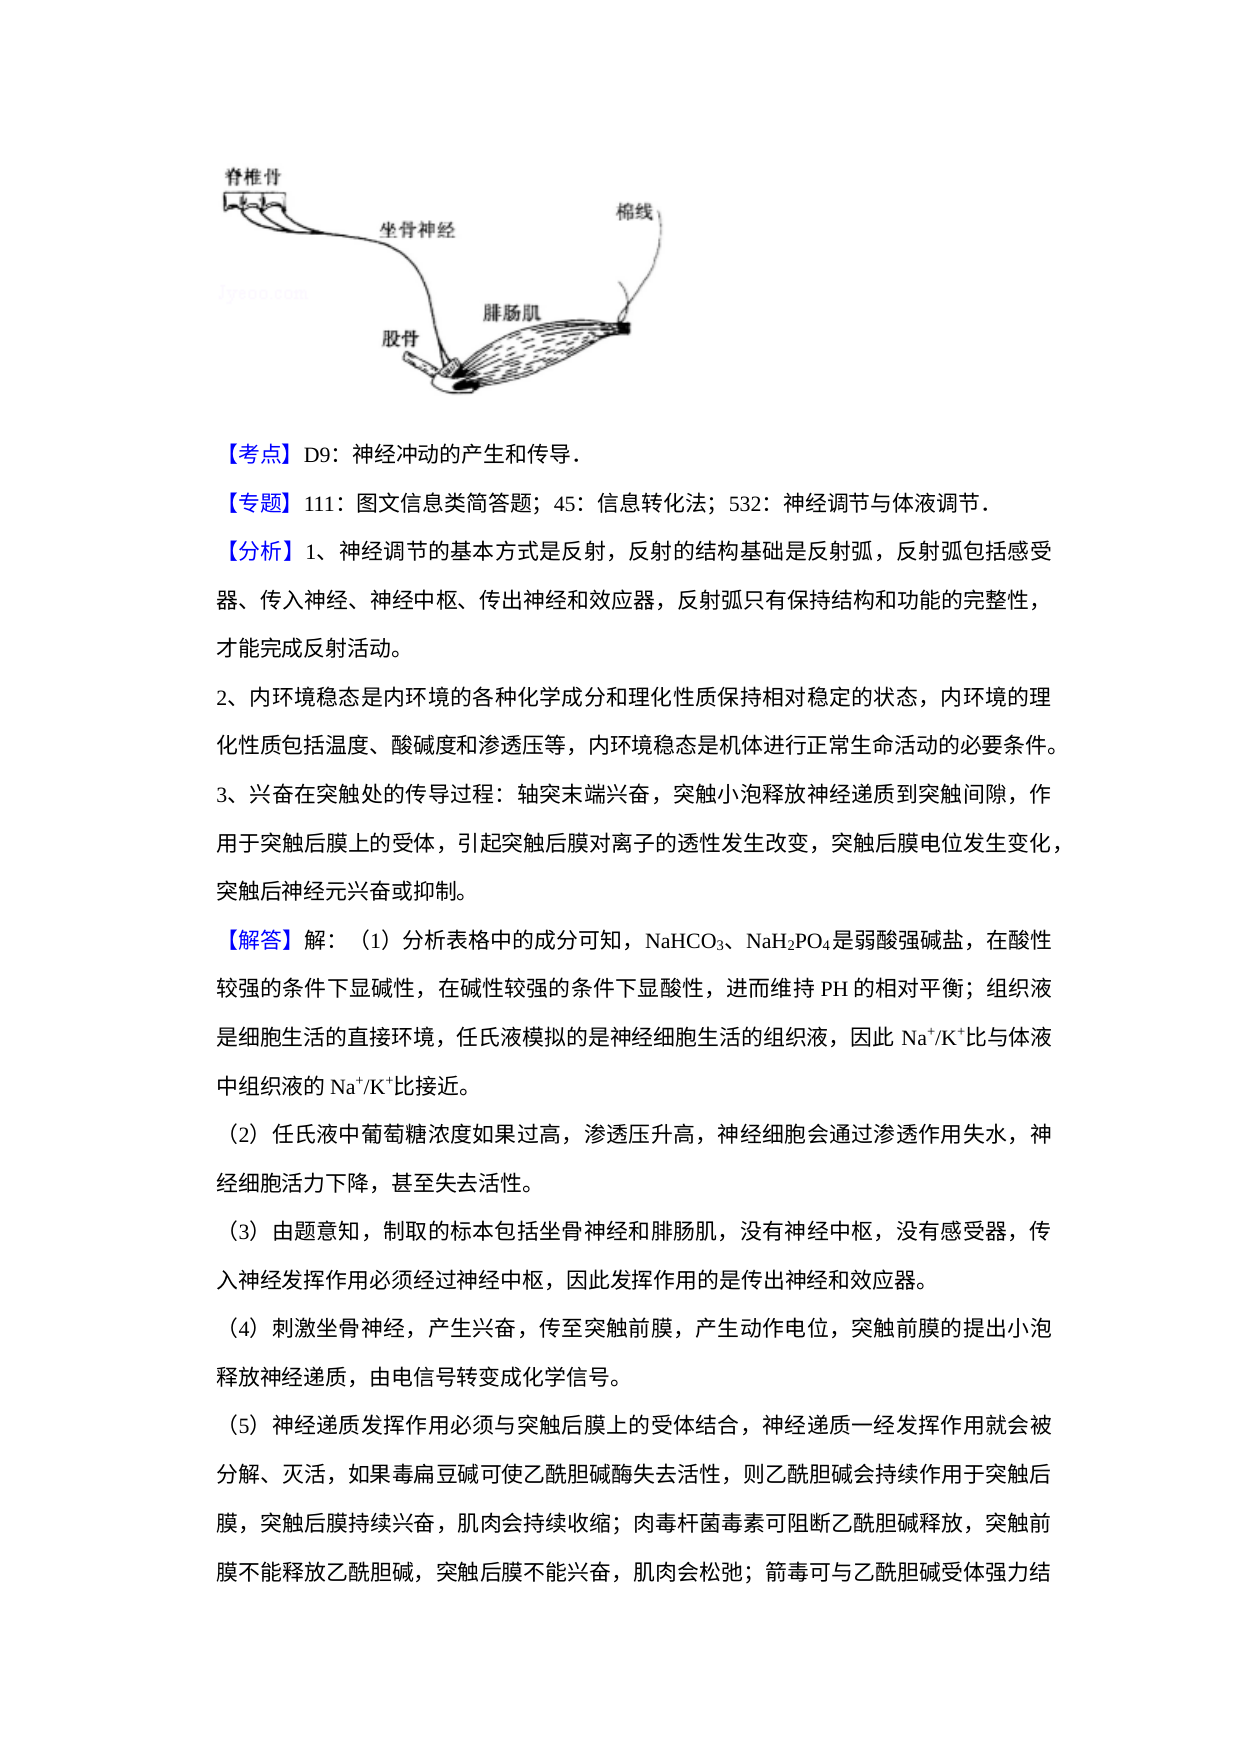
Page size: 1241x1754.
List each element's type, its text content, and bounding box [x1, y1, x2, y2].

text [216, 1408, 1053, 1587]
text 【分析】1、神经调节的基本方式是反射，反射的结构基础是反射弧，反射弧包括感受器、传入神经、神经中枢、传出神经和效应器，反射弧只有保持结构和功能的完整性，才能完成反射活动。 [216, 533, 1053, 663]
text 【解答】解：（1）分析表格中的成分可知，NaHCO3、NaH2PO4是弱酸强碱盐，在酸性较强的条件下显碱性，在碱性较强的条件下显酸性，进而维持PH的相对平衡；组织液是细胞生活的直接环境，任氏液模拟的是神经细胞生活的组织液，因此Na+/K+比与体液中组织液的Na+/K+比接近。 [216, 922, 1053, 1101]
text （3）由题意知，制取的标本包括坐骨神经和腓肠肌，没有神经中枢，没有感受器，传入神经发挥作用必须经过神经中枢，因此发挥作用的是传出神经和效应器。 [216, 1214, 1053, 1295]
text 【考点】D9：神经冲动的产生和传导．菁优网版权所有 [216, 437, 1053, 469]
text 3、兴奋在突触处的传导过程：轴突末端兴奋，突触小泡释放神经递质到突触间隙，作用于突触后膜上的受体，引起突触后膜对离子的透性发生改变，突触后膜电位发生变化，突触后神经元兴奋或抑制。 [216, 776, 1053, 906]
text 【专题】111：图文信息类简答题；45：信息转化法；532：神经调节与体液调节． [216, 485, 1053, 518]
text （2）任氏液中葡萄糖浓度如果过高，渗透压升高，神经细胞会通过渗透作用失水，神经细胞活力下降，甚至失去活性。 [216, 1117, 1053, 1198]
text 2、内环境稳态是内环境的各种化学成分和理化性质保持相对稳定的状态，内环境的理化性质包括温度、酸碱度和渗透压等，内环境稳态是机体进行正常生命活动的必要条件。 [216, 679, 1053, 761]
picture [216, 162, 668, 400]
text （4）刺激坐骨神经，产生兴奋，传至突触前膜，产生动作电位，突触前膜的提出小泡释放神经递质，由电信号转变成化学信号。 [216, 1311, 1053, 1392]
